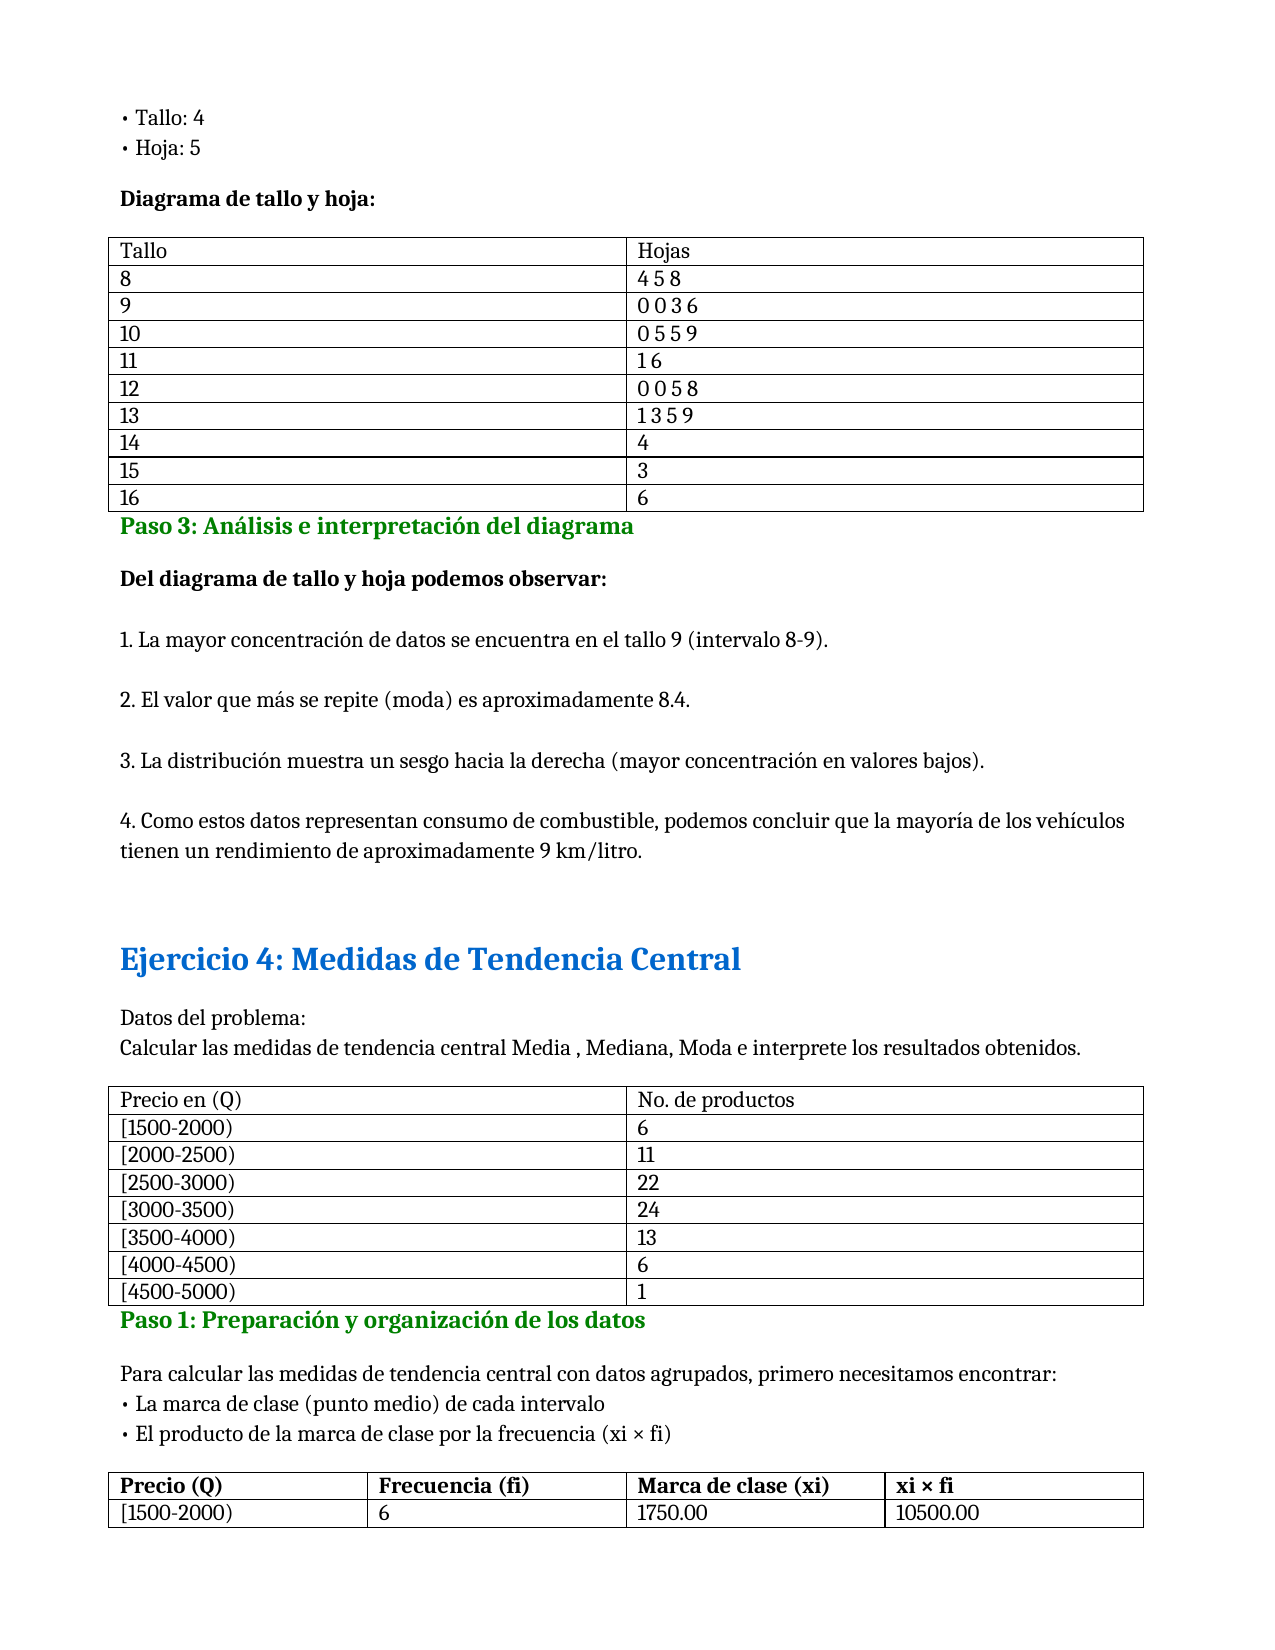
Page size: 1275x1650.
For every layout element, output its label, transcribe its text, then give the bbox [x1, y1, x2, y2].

table_cell [3500-4000) [109, 1224, 626, 1251]
table_cell [4000-4500) [109, 1252, 626, 1278]
table_header Marca de clase (xi) [627, 1473, 884, 1499]
table_cell 3 [627, 458, 1143, 484]
table_cell 4 [627, 430, 1143, 456]
table_cell 6 [627, 1252, 1143, 1278]
table_cell [2000-2500) [109, 1142, 626, 1168]
table_cell 1750.00 [627, 1500, 884, 1527]
table_header Precio (Q) [109, 1473, 367, 1499]
table_cell 16 [109, 485, 626, 511]
text Diagrama de tallo y hoja: [120, 186, 1155, 213]
table_header Frecuencia (fi) [368, 1473, 626, 1499]
table_cell 1 [627, 1279, 1143, 1305]
text Paso 1: Preparación y organización de los datos [120, 1306, 1155, 1335]
table_header No. de productos [627, 1087, 1143, 1114]
table_cell 15 [109, 458, 626, 484]
table_cell [3000-3500) [109, 1197, 626, 1223]
table_cell 22 [627, 1170, 1143, 1196]
table_cell 11 [627, 1142, 1143, 1168]
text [120, 105, 1155, 162]
table_cell 6 [627, 1115, 1143, 1141]
text Datos del problema: Calcular las medidas de tendencia central Media , Mediana, Moda e interprete los resultados obtenidos. [120, 1005, 1155, 1062]
table_cell 1 3 5 9 [627, 403, 1143, 429]
table_header Hojas [627, 238, 1143, 265]
table_cell 8 [109, 266, 626, 292]
table_cell 0 5 5 9 [627, 321, 1143, 347]
table_header Precio en (Q) [109, 1087, 626, 1114]
table_cell 13 [109, 403, 626, 429]
table_cell 1 6 [627, 348, 1143, 374]
table_cell [4500-5000) [109, 1279, 626, 1305]
text Del diagrama de tallo y hoja podemos observar: 1. La mayor concentración de datos se encuentra en el tallo 9 (intervalo 8-9). 2. El valor que más se repite (moda) es aproximadamente 8.4. 3. La distribución muestra un sesgo hacia la derecha (mayor concentración en valores bajos). 4. Como estos datos representan consumo de combustible, podemos concluir que la mayoría de los vehículos tienen un rendimiento de aproximadamente 9 km/litro. [120, 566, 1155, 864]
table_cell 24 [627, 1197, 1143, 1223]
table_cell 12 [109, 375, 626, 402]
table_cell 4 5 8 [627, 266, 1143, 292]
table_cell [1500-2000) [109, 1500, 367, 1527]
table_cell [1500-2000) [109, 1115, 626, 1141]
subtitle Ejercicio 4: Medidas de Tendencia Central [120, 940, 1155, 978]
table_header xi × fi [886, 1473, 1143, 1499]
table_cell 9 [109, 293, 626, 319]
text Paso 3: Análisis e interpretación del diagrama [120, 512, 1155, 541]
table_cell 11 [109, 348, 626, 374]
table_cell 10500.00 [886, 1500, 1143, 1527]
text Para calcular las medidas de tendencia central con datos agrupados, primero necesitamos encontrar: • La marca de clase (punto medio) de cada intervalo • El producto de la marca de clase por la frecuencia (xi × fi) [120, 1360, 1155, 1447]
table_header Tallo [109, 238, 626, 265]
table_cell 14 [109, 430, 626, 456]
table_cell 10 [109, 321, 626, 347]
table_cell 0 0 3 6 [627, 293, 1143, 319]
table_cell 6 [368, 1500, 626, 1527]
table_cell 13 [627, 1224, 1143, 1251]
table_cell 0 0 5 8 [627, 375, 1143, 402]
table_cell 6 [627, 485, 1143, 511]
table_cell [2500-3000) [109, 1170, 626, 1196]
